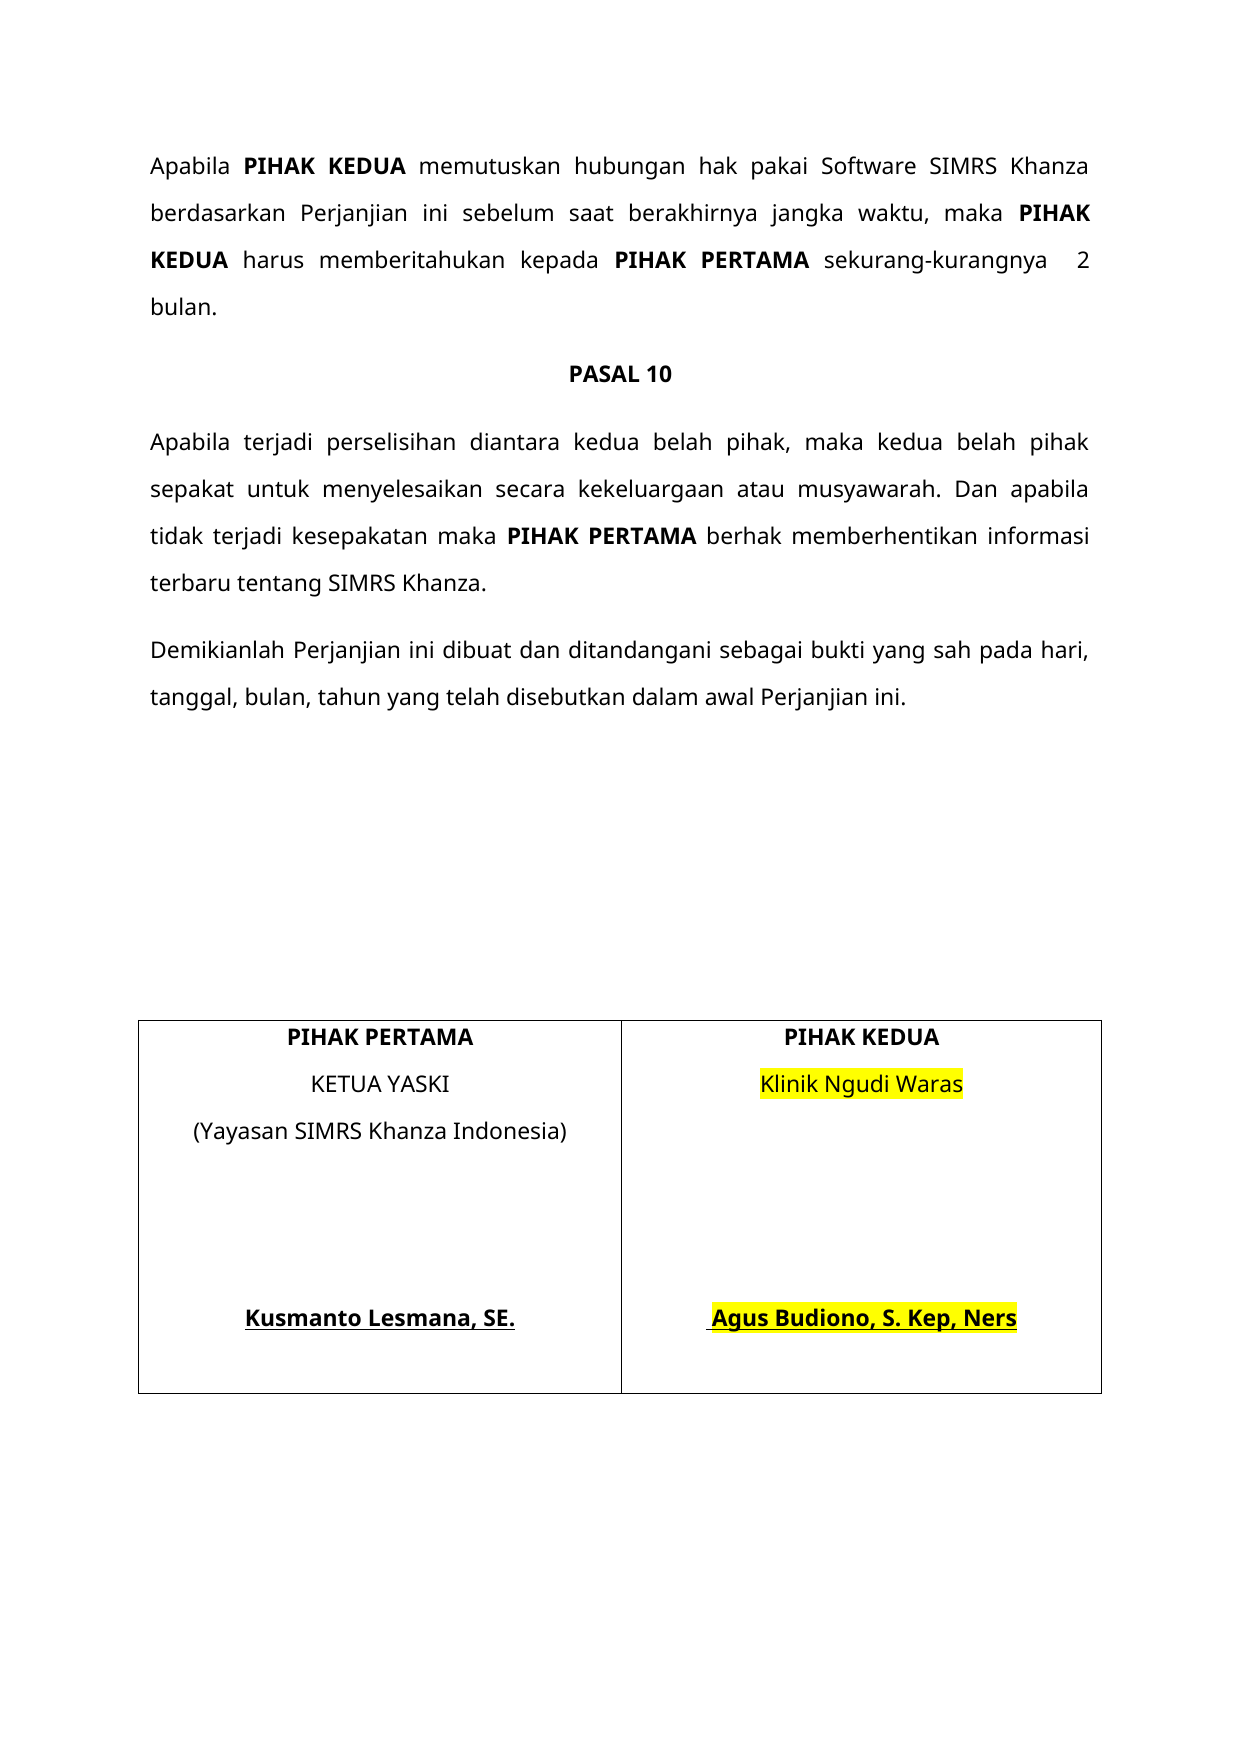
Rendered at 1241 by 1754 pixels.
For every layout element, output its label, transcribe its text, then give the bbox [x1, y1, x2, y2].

text Apabila terjadi perselisihan diantara kedua belah pihak, maka kedua belah pihak sepakat untuk menyelesaikan secara kekeluargaan atau musyawarah. Dan apabila tidak terjadi kesepakatan maka PIHAK PERTAMA berhak memberhentikan informasi terbaru tentang SIMRS Khanza. [150, 426, 1090, 598]
table_header PIHAK KEDUA Klinik Ngudi Waras Agus Budiono, S. Kep, Ners [622, 1021, 1101, 1393]
text Apabila PIHAK KEDUA memutuskan hubungan hak pakai Software SIMRS Khanza berdasarkan Perjanjian ini sebelum saat berakhirnya jangka waktu, maka PIHAK KEDUA harus memberitahukan kepada PIHAK PERTAMA sekurang-kurangnya 2 bulan. [150, 150, 1090, 322]
text Demikianlah Perjanjian ini dibuat dan ditandangani sebagai bukti yang sah pada hari, tanggal, bulan, tahun yang telah disebutkan dalam awal Perjanjian ini. [150, 634, 1090, 712]
text PASAL 10 [150, 358, 1090, 389]
table_header PIHAK PERTAMA KETUA YASKI (Yayasan SIMRS Khanza Indonesia) Kusmanto Lesmana, SE. [139, 1021, 621, 1393]
